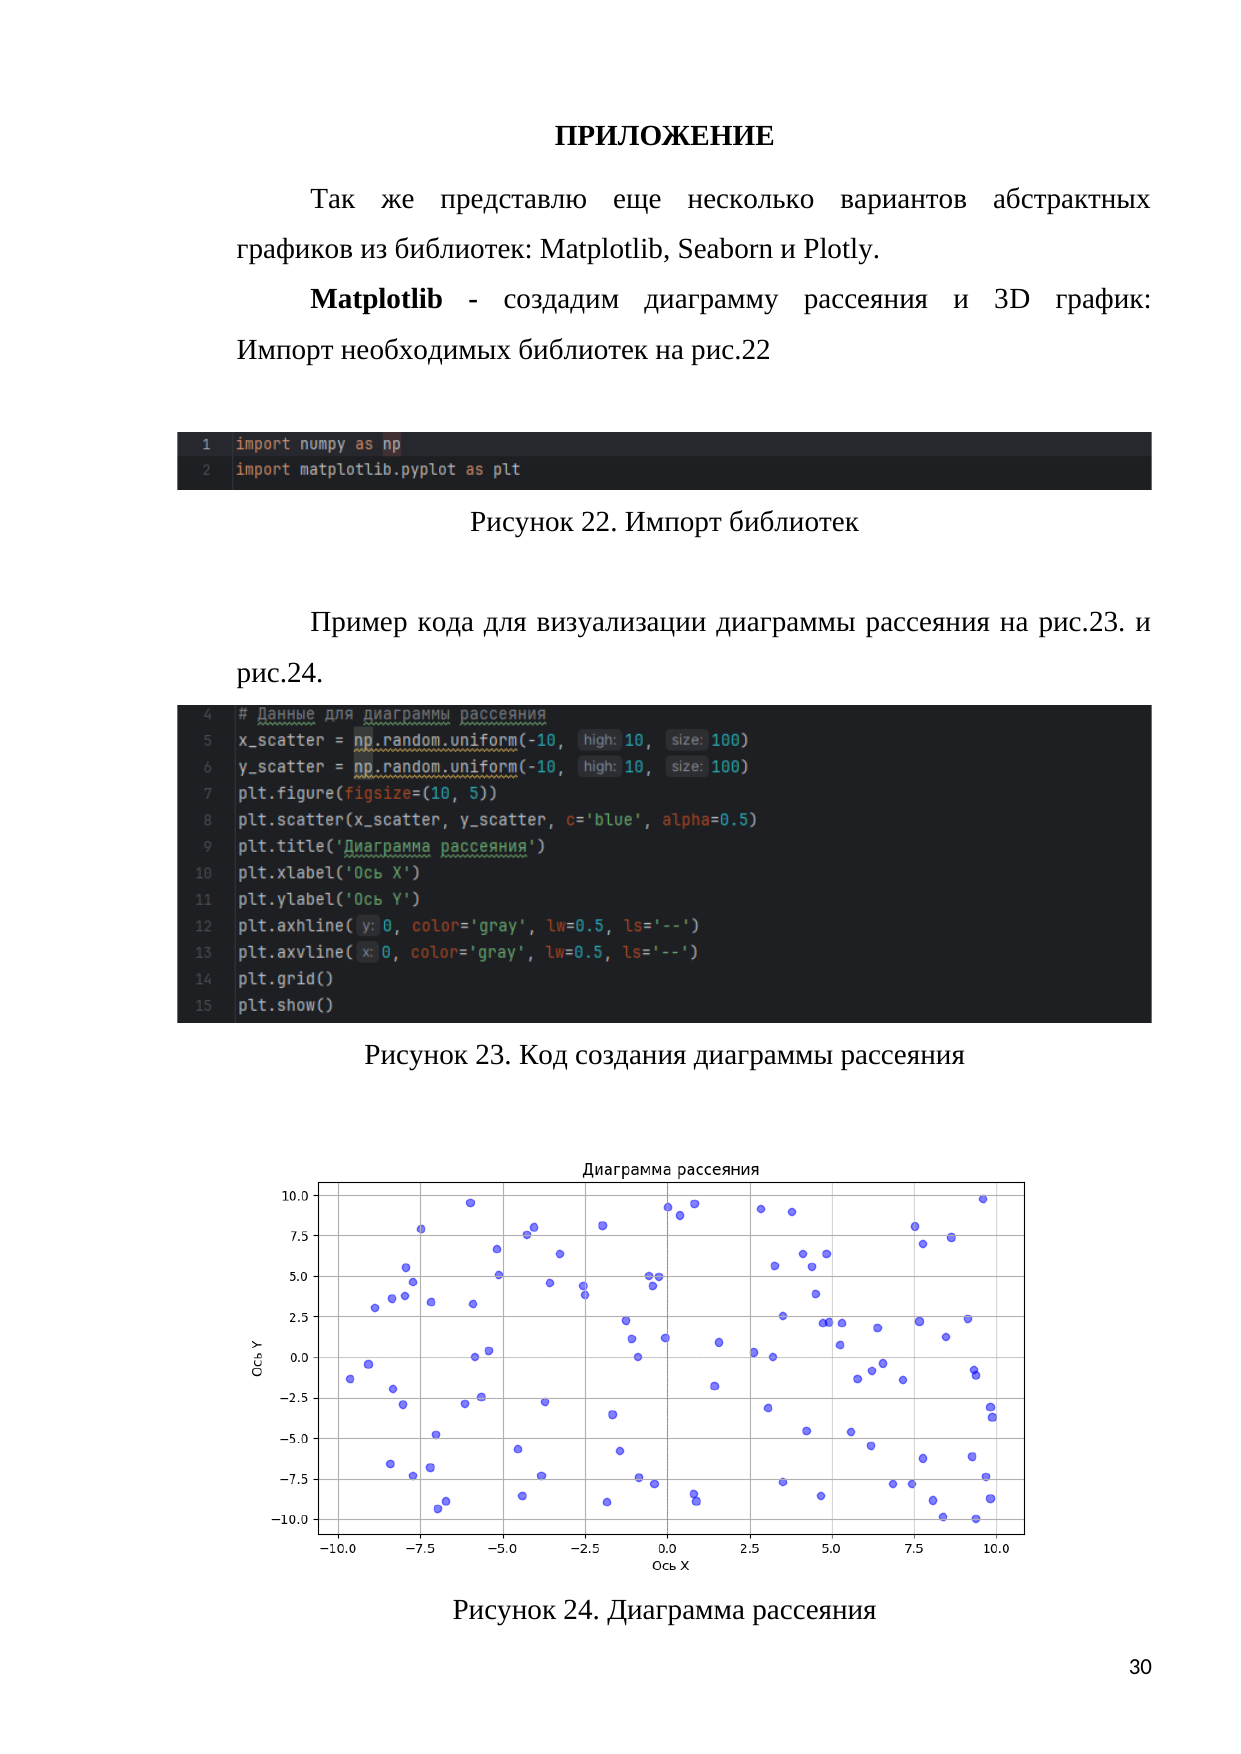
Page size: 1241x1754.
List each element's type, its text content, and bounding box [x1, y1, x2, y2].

text Рисунок 22. Импорт библиотек [177, 504, 1152, 537]
text Matplotlib - создадим диаграмму рассеяния и 3D график: Импорт необходимых библиотек на рис.22 [236, 282, 1152, 365]
text Рисунок 23. Код создания диаграммы рассеяния [177, 1037, 1152, 1070]
text Так же представлю еще несколько вариантов абстрактных графиков из библиотек: Matplotlib, Seaborn и Plotly. [236, 181, 1152, 265]
picture [241, 1137, 1088, 1579]
picture [177, 432, 1152, 490]
text Рисунок 24. Диаграмма рассеяния [177, 1592, 1152, 1626]
subtitle Приложение [177, 118, 1152, 152]
text Пример кода для визуализации диаграммы рассеяния на рис.23. и рис.24. [236, 604, 1152, 688]
picture [177, 705, 1152, 1023]
